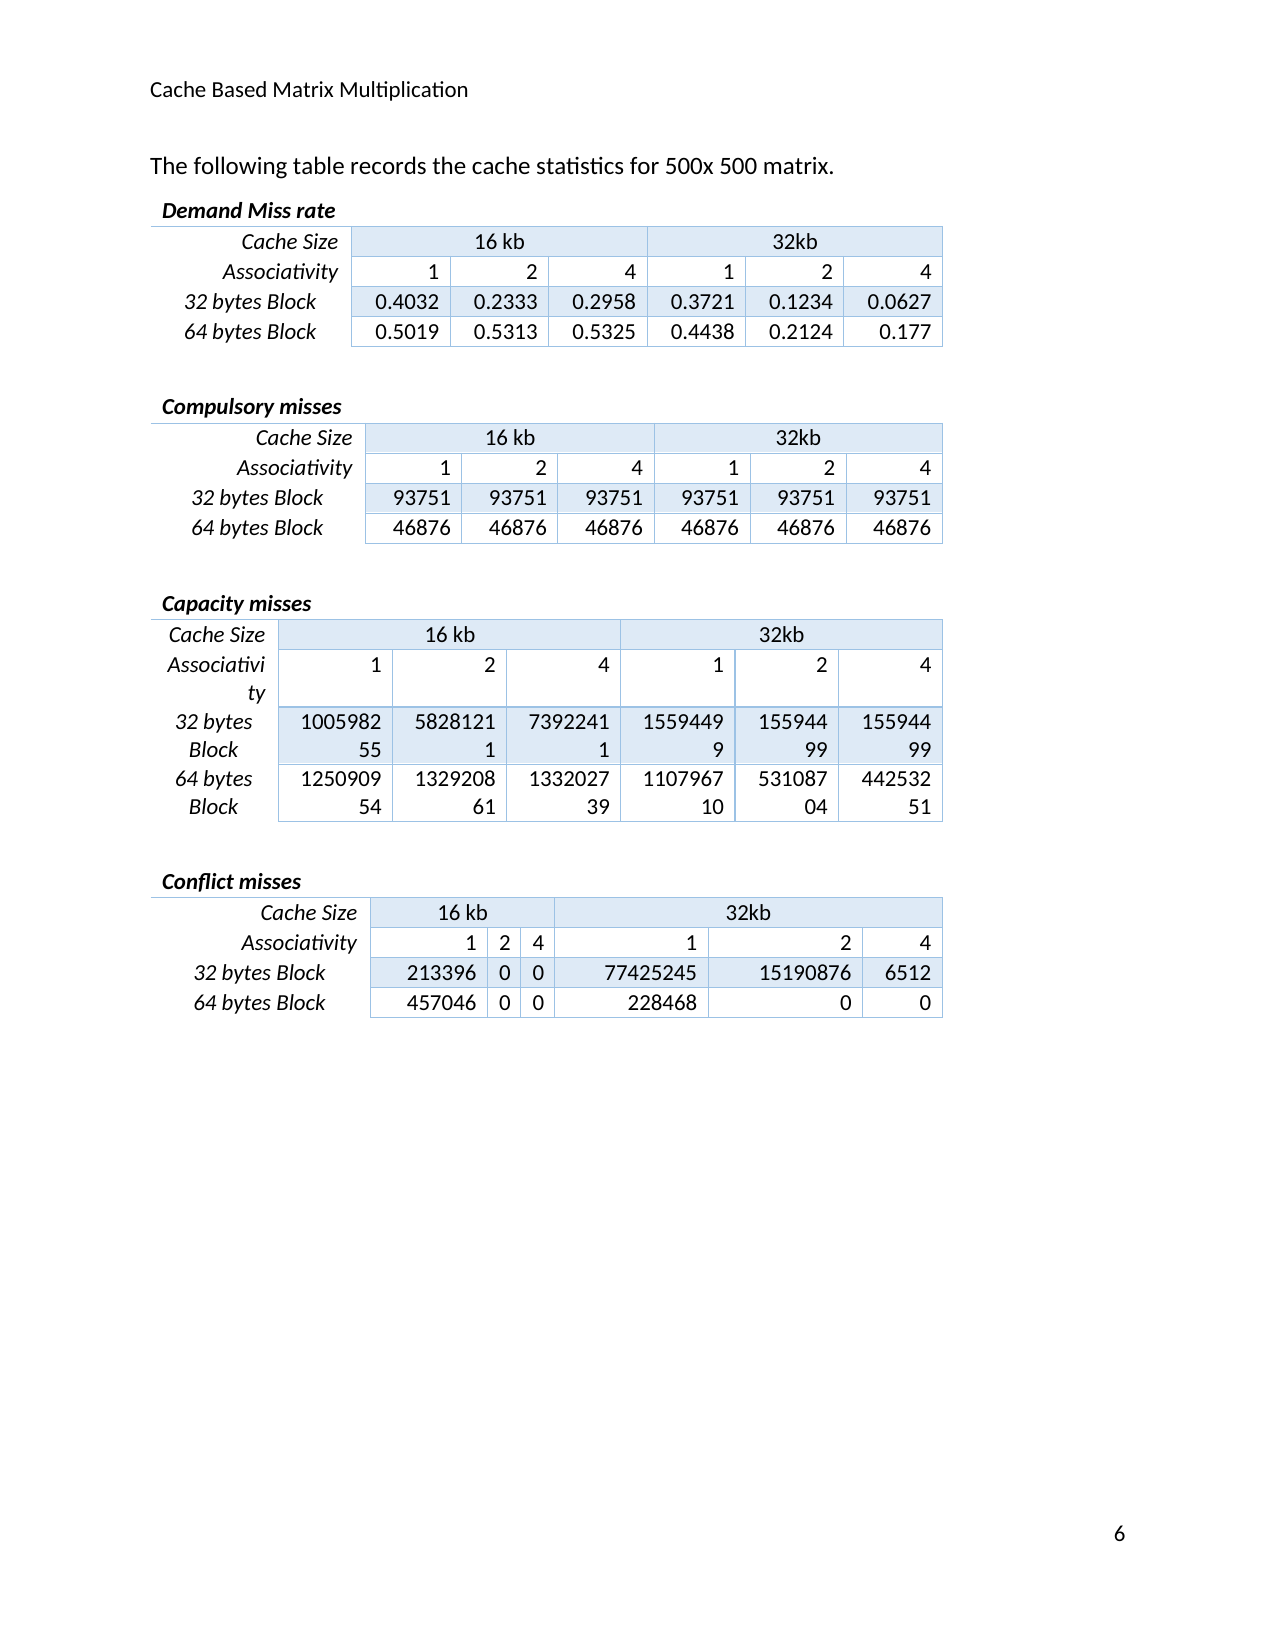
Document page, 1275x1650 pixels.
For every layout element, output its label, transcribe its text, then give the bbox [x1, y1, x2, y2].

table_cell 4 [558, 454, 654, 482]
table_cell 16 kb [371, 898, 554, 927]
table_cell 64 bytes Block [151, 316, 351, 346]
table_cell 0.5325 [549, 317, 647, 346]
table_cell 4 [507, 650, 620, 706]
table_cell 100598255 [279, 708, 392, 763]
table_cell 46876 [655, 514, 750, 542]
table_cell 15190876 [709, 958, 862, 987]
table_cell 93751 [847, 484, 942, 512]
table_cell 0 [521, 958, 554, 987]
table_cell 0.5313 [451, 317, 548, 346]
table_cell 0.1234 [746, 287, 843, 316]
table_cell Cache Size [151, 620, 278, 649]
table_cell Associativity [151, 927, 370, 957]
table_cell 1 [352, 257, 450, 286]
table_cell 1 [648, 257, 745, 286]
table_cell 4 [847, 454, 942, 482]
table_cell 53108704 [736, 765, 838, 821]
table_cell 1 [655, 454, 750, 482]
table_cell 2 [451, 257, 548, 286]
table_cell 64 bytes Block [151, 987, 370, 1017]
table_cell 46876 [558, 514, 654, 542]
table_cell 0.3721 [648, 287, 745, 316]
table_cell 457046 [371, 988, 487, 1017]
table_cell 16 kb [366, 424, 654, 452]
table_cell 93751 [751, 484, 846, 512]
table_cell 1 [279, 650, 392, 706]
table_cell 2 [462, 454, 557, 482]
table_cell 32kb [621, 620, 942, 649]
table_cell Cache Size [151, 898, 370, 927]
table_cell Associativity [151, 649, 278, 706]
table_header Capacity misses [151, 589, 942, 619]
table_cell 73922411 [507, 708, 620, 763]
table_cell 46876 [751, 514, 846, 542]
table_cell 228468 [555, 988, 708, 1017]
table_cell 32 bytes Block [151, 483, 365, 512]
table_cell 2 [393, 650, 506, 706]
table_cell 0.4032 [352, 287, 450, 316]
table_cell 0.2958 [549, 287, 647, 316]
table_cell 1 [366, 454, 461, 482]
table_cell 93751 [366, 484, 461, 512]
table_cell 46876 [366, 514, 461, 542]
table_cell 0 [863, 988, 942, 1017]
table_cell 58281211 [393, 708, 506, 763]
table_header Conflict misses [151, 867, 942, 897]
table_header Demand Miss rate [151, 196, 942, 226]
table_cell 6512 [863, 958, 942, 987]
table_cell 15594499 [621, 708, 734, 763]
table_cell 1 [555, 928, 708, 957]
table_cell Cache Size [151, 227, 351, 256]
table_cell 0 [488, 958, 520, 987]
table_cell 0.4438 [648, 317, 745, 346]
table_cell 93751 [462, 484, 557, 512]
table_cell 133202739 [507, 765, 620, 821]
table_cell 16 kb [279, 620, 620, 649]
table_cell 32 bytes Block [151, 286, 351, 316]
table_cell 132920861 [393, 765, 506, 821]
table_cell 46876 [847, 514, 942, 542]
table_cell 4 [844, 257, 942, 286]
text The following table records the cache statistics for 500x 500 matrix. [150, 150, 1126, 181]
table_cell 16 kb [352, 227, 647, 256]
table_cell 1 [371, 928, 487, 957]
table_cell 125090954 [279, 765, 392, 821]
table_cell Associativity [151, 256, 351, 286]
table_cell 93751 [558, 484, 654, 512]
table_cell 4 [863, 928, 942, 957]
table_cell 2 [751, 454, 846, 482]
table_cell 4 [549, 257, 647, 286]
table_cell 77425245 [555, 958, 708, 987]
table_cell 32kb [655, 424, 942, 452]
table_cell 2 [709, 928, 862, 957]
table_cell 0 [488, 988, 520, 1017]
table_cell 0.5019 [352, 317, 450, 346]
table_cell 64 bytes Block [151, 513, 365, 542]
table_cell Associativity [151, 453, 365, 482]
table_cell Cache Size [151, 424, 365, 452]
table_cell 64 bytes Block [151, 764, 278, 821]
table_cell 0.0627 [844, 287, 942, 316]
table_cell 32 bytes Block [151, 957, 370, 987]
table_cell 4 [521, 928, 554, 957]
table_cell 0.2124 [746, 317, 843, 346]
table_header Compulsory misses [151, 393, 942, 422]
table_cell 0.177 [844, 317, 942, 346]
table_cell 32 bytes Block [151, 706, 278, 763]
table_cell 46876 [462, 514, 557, 542]
table_cell 110796710 [621, 765, 734, 821]
table_cell 2 [746, 257, 843, 286]
table_cell 213396 [371, 958, 487, 987]
table_cell 93751 [655, 484, 750, 512]
table_cell 15594499 [736, 708, 838, 763]
table_cell 0 [709, 988, 862, 1017]
table_cell 32kb [648, 227, 942, 256]
table_cell 4 [839, 650, 942, 706]
table_cell 2 [736, 650, 838, 706]
table_cell 1 [621, 650, 734, 706]
table_cell 0 [521, 988, 554, 1017]
table_cell 0.2333 [451, 287, 548, 316]
table_cell 32kb [555, 898, 942, 927]
table_cell 2 [488, 928, 520, 957]
table_cell 15594499 [839, 708, 942, 763]
table_cell 44253251 [839, 765, 942, 821]
